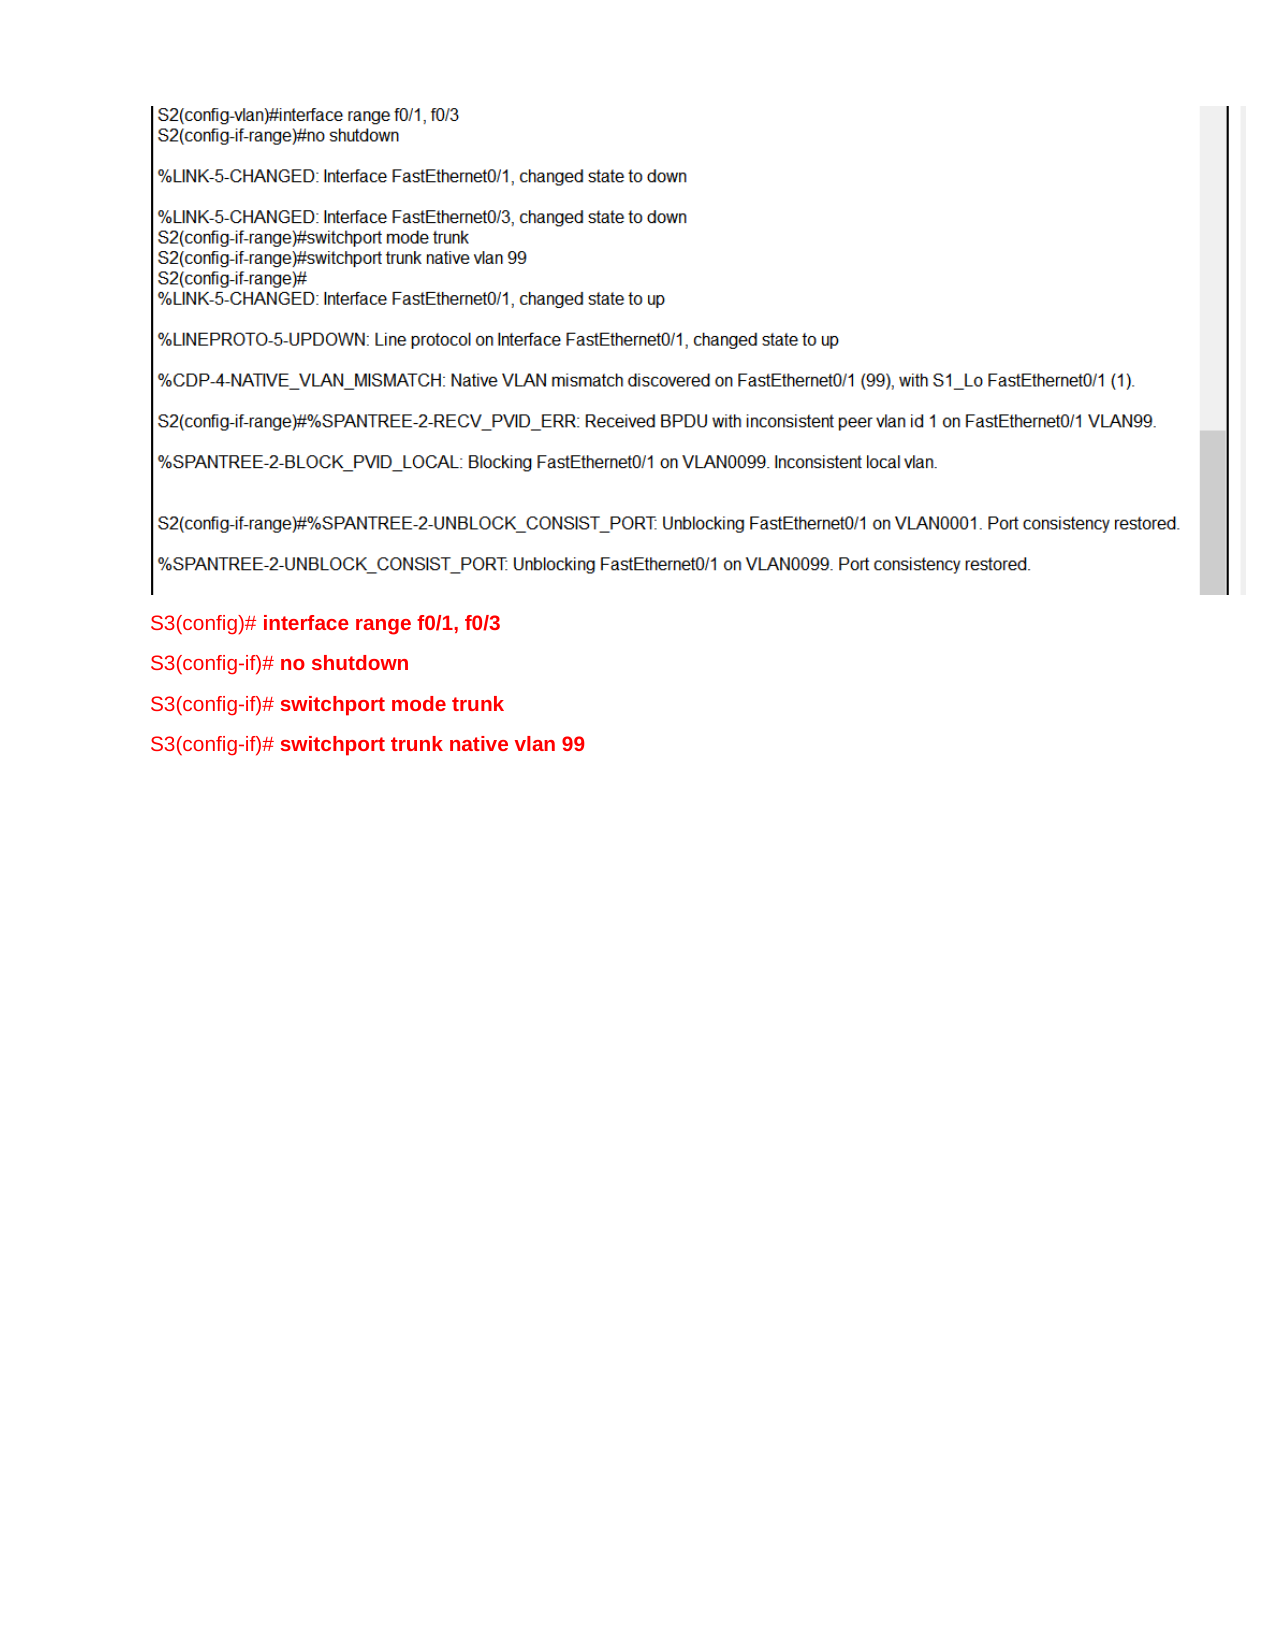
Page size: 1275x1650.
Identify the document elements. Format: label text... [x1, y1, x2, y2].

text S3(config)# interface range f0/1, f0/3 [150, 611, 1113, 635]
picture [150, 106, 1246, 595]
text S3(config-if)# no shutdown [150, 651, 1113, 675]
text S3(config-if)# switchport trunk native vlan 99 [150, 732, 1113, 756]
text S3(config-if)# switchport mode trunk [150, 692, 1113, 716]
